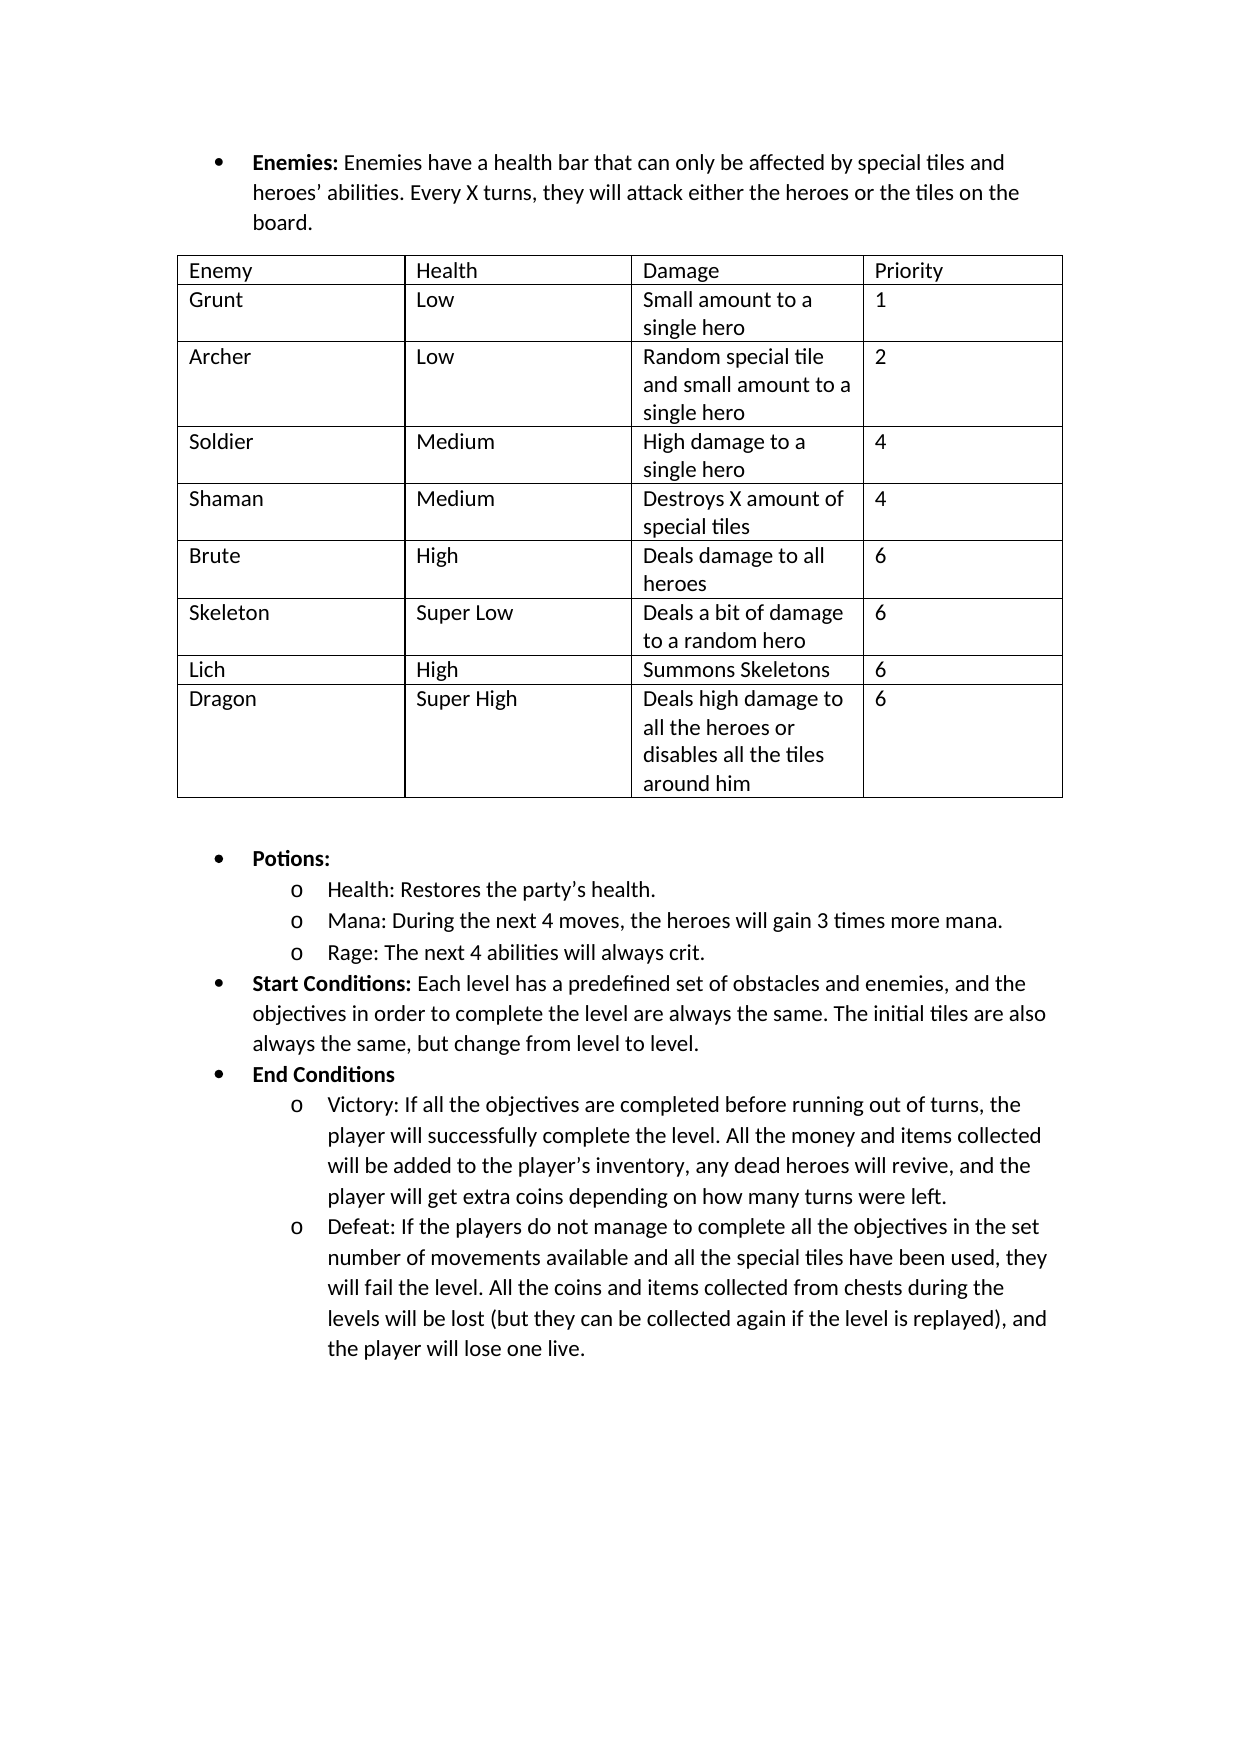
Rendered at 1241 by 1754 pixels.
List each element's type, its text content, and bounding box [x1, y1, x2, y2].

table_cell High [406, 541, 631, 597]
table_cell Small amount to a single hero [632, 285, 863, 341]
table_cell High damage to a single hero [632, 427, 863, 483]
list Health: Restores the party’s health. [290, 875, 1063, 904]
table_cell Lich [178, 656, 404, 683]
table_cell 4 [864, 427, 1062, 483]
list Defeat: If the players do not manage to complete all the objectives in the set number of movements available and all the special tiles have been used, they will fail the level. All the coins and items collected from chests during the levels will be lost (but they can be collected again if the level is replayed), and the player will lose one live. [290, 1212, 1063, 1362]
table_cell Grunt [178, 285, 404, 341]
table_header Damage [632, 256, 863, 284]
table_cell Low [406, 285, 631, 341]
table_cell 1 [864, 285, 1062, 341]
table_cell Deals a bit of damage to a random hero [632, 599, 863, 654]
table_cell Destroys X amount of special tiles [632, 484, 863, 540]
table_cell 4 [864, 484, 1062, 540]
table_cell Soldier [178, 427, 404, 483]
list Enemies: Enemies have a health bar that can only be affected by special tiles and heroes’ abilities. Every X turns, they will attack either the heroes or the tiles on the board. [215, 148, 1063, 236]
table_cell Medium [406, 427, 631, 483]
table_header Enemy [178, 256, 404, 284]
table_cell Archer [178, 342, 404, 426]
table_cell Shaman [178, 484, 404, 540]
table_cell Brute [178, 541, 404, 597]
table_header Health [406, 256, 631, 284]
table_cell 6 [864, 656, 1062, 683]
list Victory: If all the objectives are completed before running out of turns, the player will successfully complete the level. All the money and items collected will be added to the player’s inventory, any dead heroes will revive, and the player will get extra coins depending on how many turns were left. [290, 1090, 1063, 1210]
table_cell Medium [406, 484, 631, 540]
table_cell Deals damage to all heroes [632, 541, 863, 597]
table_cell High [406, 656, 631, 683]
table_cell Random special tile and small amount to a single hero [632, 342, 863, 426]
table_cell Super Low [406, 599, 631, 654]
table_cell 6 [864, 685, 1062, 797]
table_cell Summons Skeletons [632, 656, 863, 683]
table_cell 2 [864, 342, 1062, 426]
table_cell Super High [406, 685, 631, 797]
list Start Conditions: Each level has a predefined set of obstacles and enemies, and the objectives in order to complete the level are always the same. The initial tiles are also always the same, but change from level to level. [215, 969, 1063, 1058]
list Mana: During the next 4 moves, the heroes will gain 3 times more mana. [290, 906, 1063, 935]
list Potions: [215, 844, 1063, 873]
table_cell Low [406, 342, 631, 426]
table_cell 6 [864, 541, 1062, 597]
table_cell Skeleton [178, 599, 404, 654]
list Rage: The next 4 abilities will always crit. [290, 938, 1063, 967]
table_cell Dragon [178, 685, 404, 797]
list End Conditions [215, 1060, 1063, 1088]
table_header Priority [864, 256, 1062, 284]
table_cell Deals high damage to all the heroes or disables all the tiles around him [632, 685, 863, 797]
table_cell 6 [864, 599, 1062, 654]
